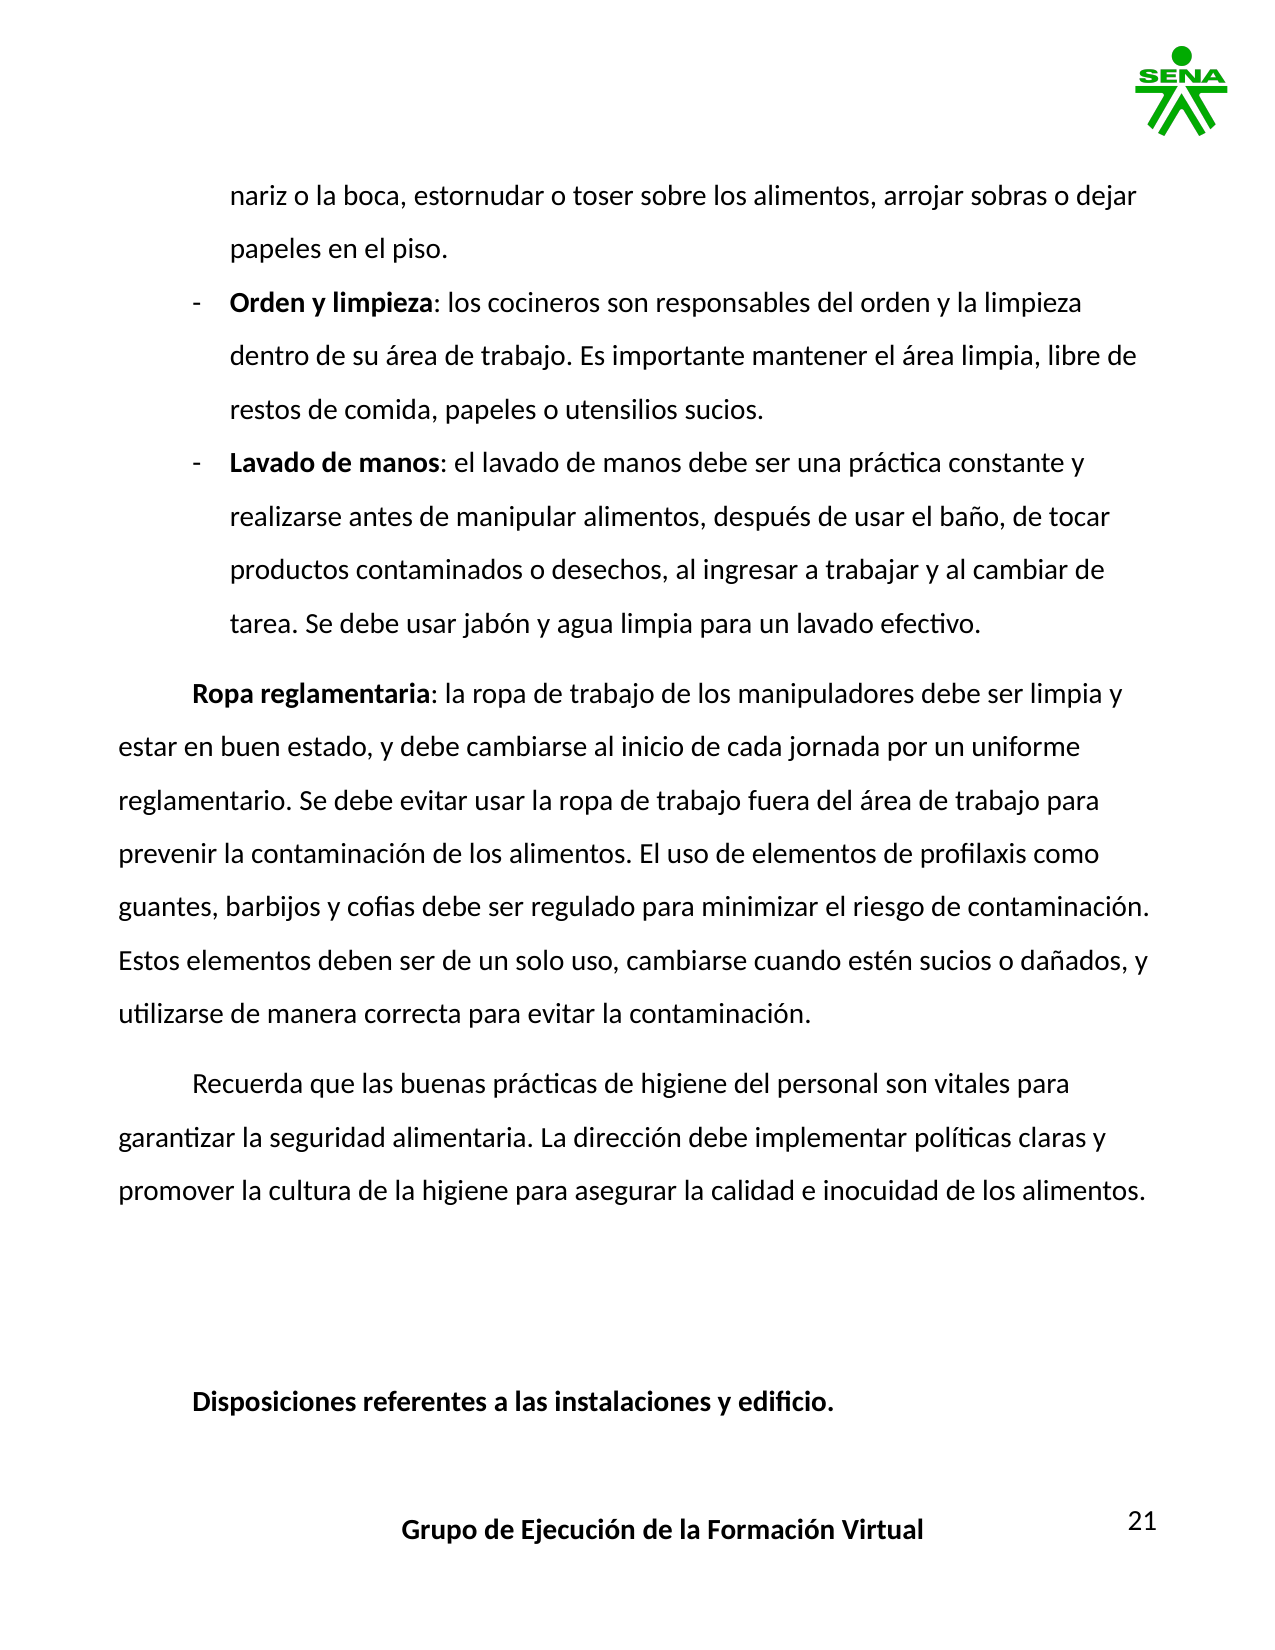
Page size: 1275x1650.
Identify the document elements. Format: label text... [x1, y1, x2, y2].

text Recuerda que las buenas prácticas de higiene del personal son vitales para garantizar la seguridad alimentaria. La dirección debe implementar políticas claras y promover la cultura de la higiene para asegurar la calidad e inocuidad de los alimentos. [118, 1066, 1157, 1208]
list Orden y limpieza: los cocineros son responsables del orden y la limpieza dentro de su área de trabajo. Es importante mantener el área limpia, libre de restos de comida, papeles o utensilios sucios. [192, 284, 1157, 427]
text Ropa reglamentaria: la ropa de trabajo de los manipuladores debe ser limpia y estar en buen estado, y debe cambiarse al inicio de cada jornada por un uniforme reglamentario. Se debe evitar usar la ropa de trabajo fuera del área de trabajo para prevenir la contaminación de los alimentos. El uso de elementos de profilaxis como guantes, barbijos y cofias debe ser regulado para minimizar el riesgo de contaminación. Estos elementos deben ser de un solo uso, cambiarse cuando estén sucios o dañados, y utilizarse de manera correcta para evitar la contaminación. [118, 675, 1157, 1031]
picture [1135, 46, 1228, 136]
list Lavado de manos: el lavado de manos debe ser una práctica constante y realizarse antes de manipular alimentos, después de usar el baño, de tocar productos contaminados o desechos, al ingresar a trabajar y al cambiar de tarea. Se debe usar jabón y agua limpia para un lavado efectivo. [192, 444, 1157, 640]
text Disposiciones referentes a las instalaciones y edificio. [118, 1383, 1157, 1418]
